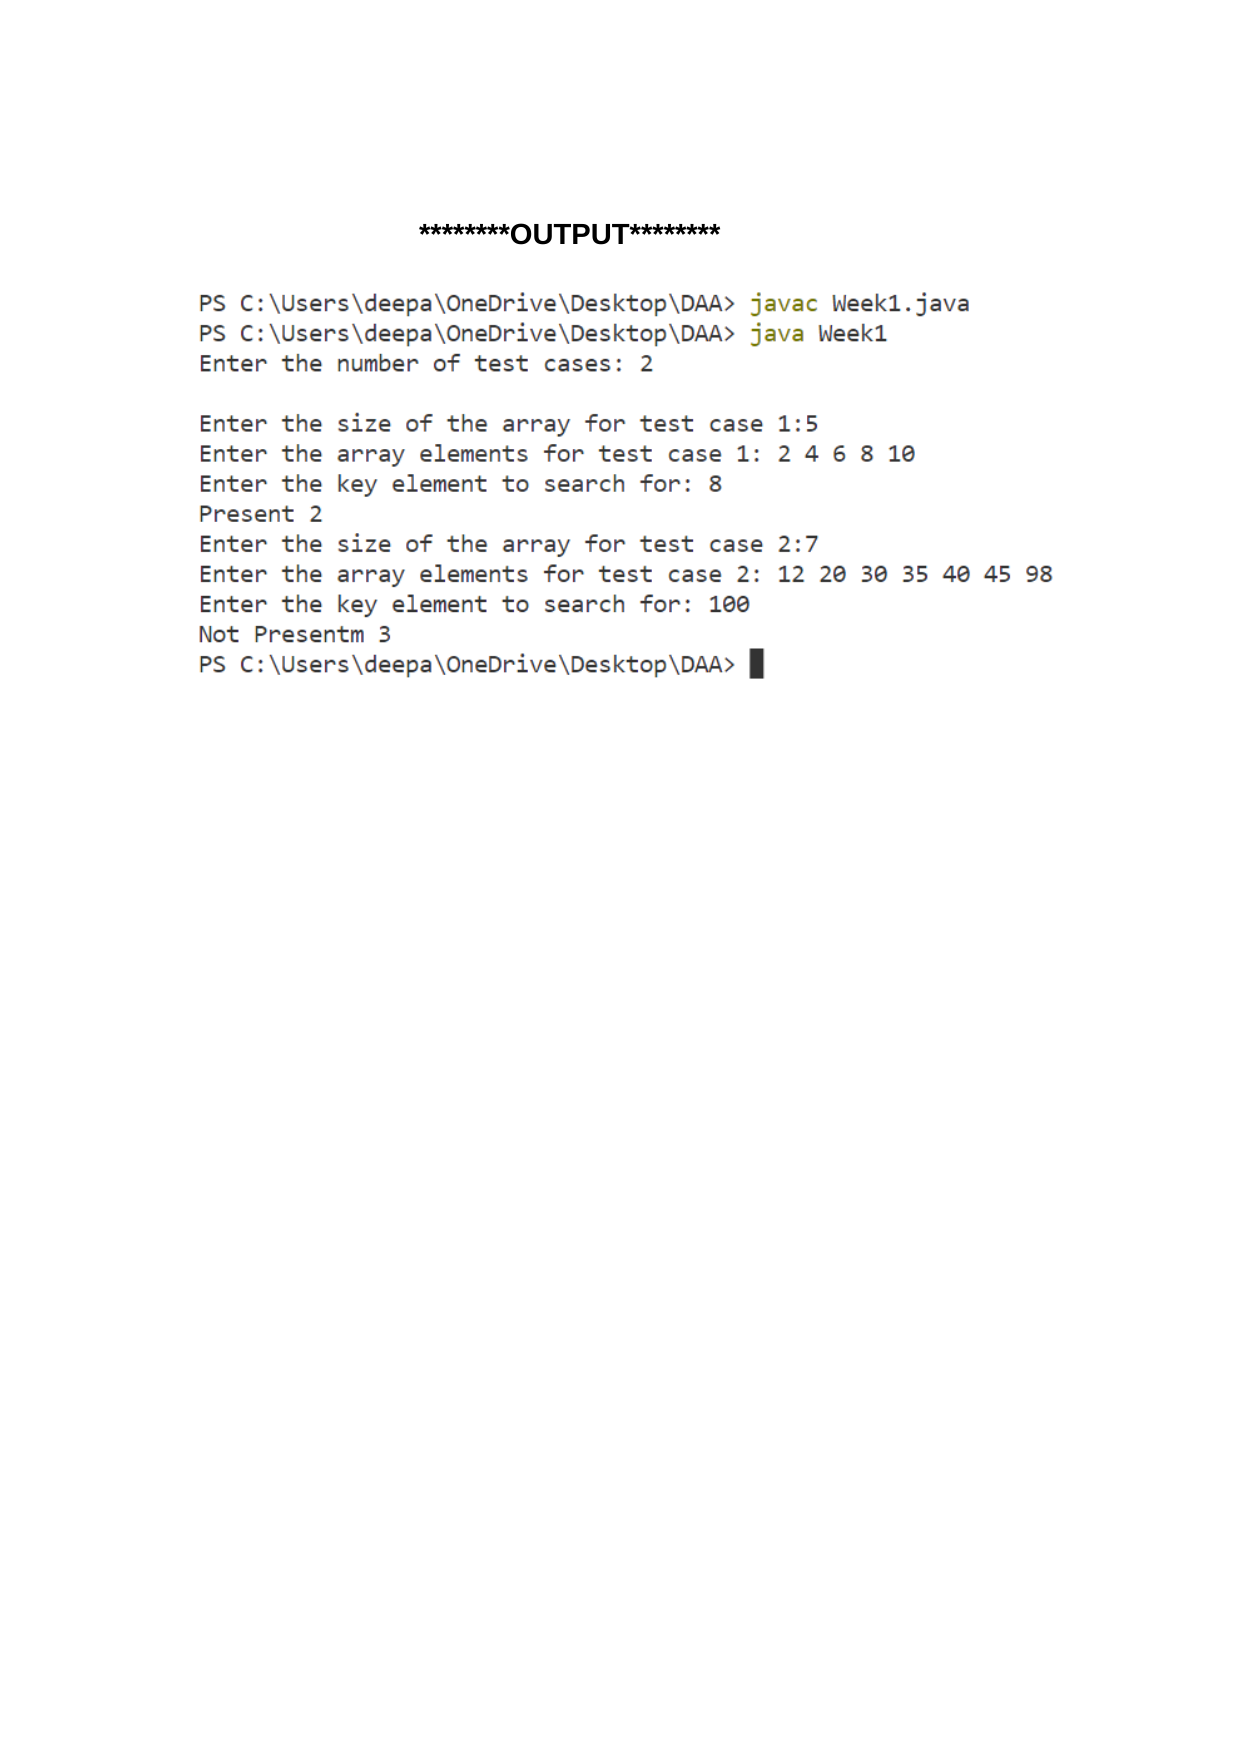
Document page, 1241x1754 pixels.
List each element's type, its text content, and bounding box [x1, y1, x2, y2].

text ********OUTPUT******** [209, 217, 931, 253]
picture [192, 286, 1059, 690]
